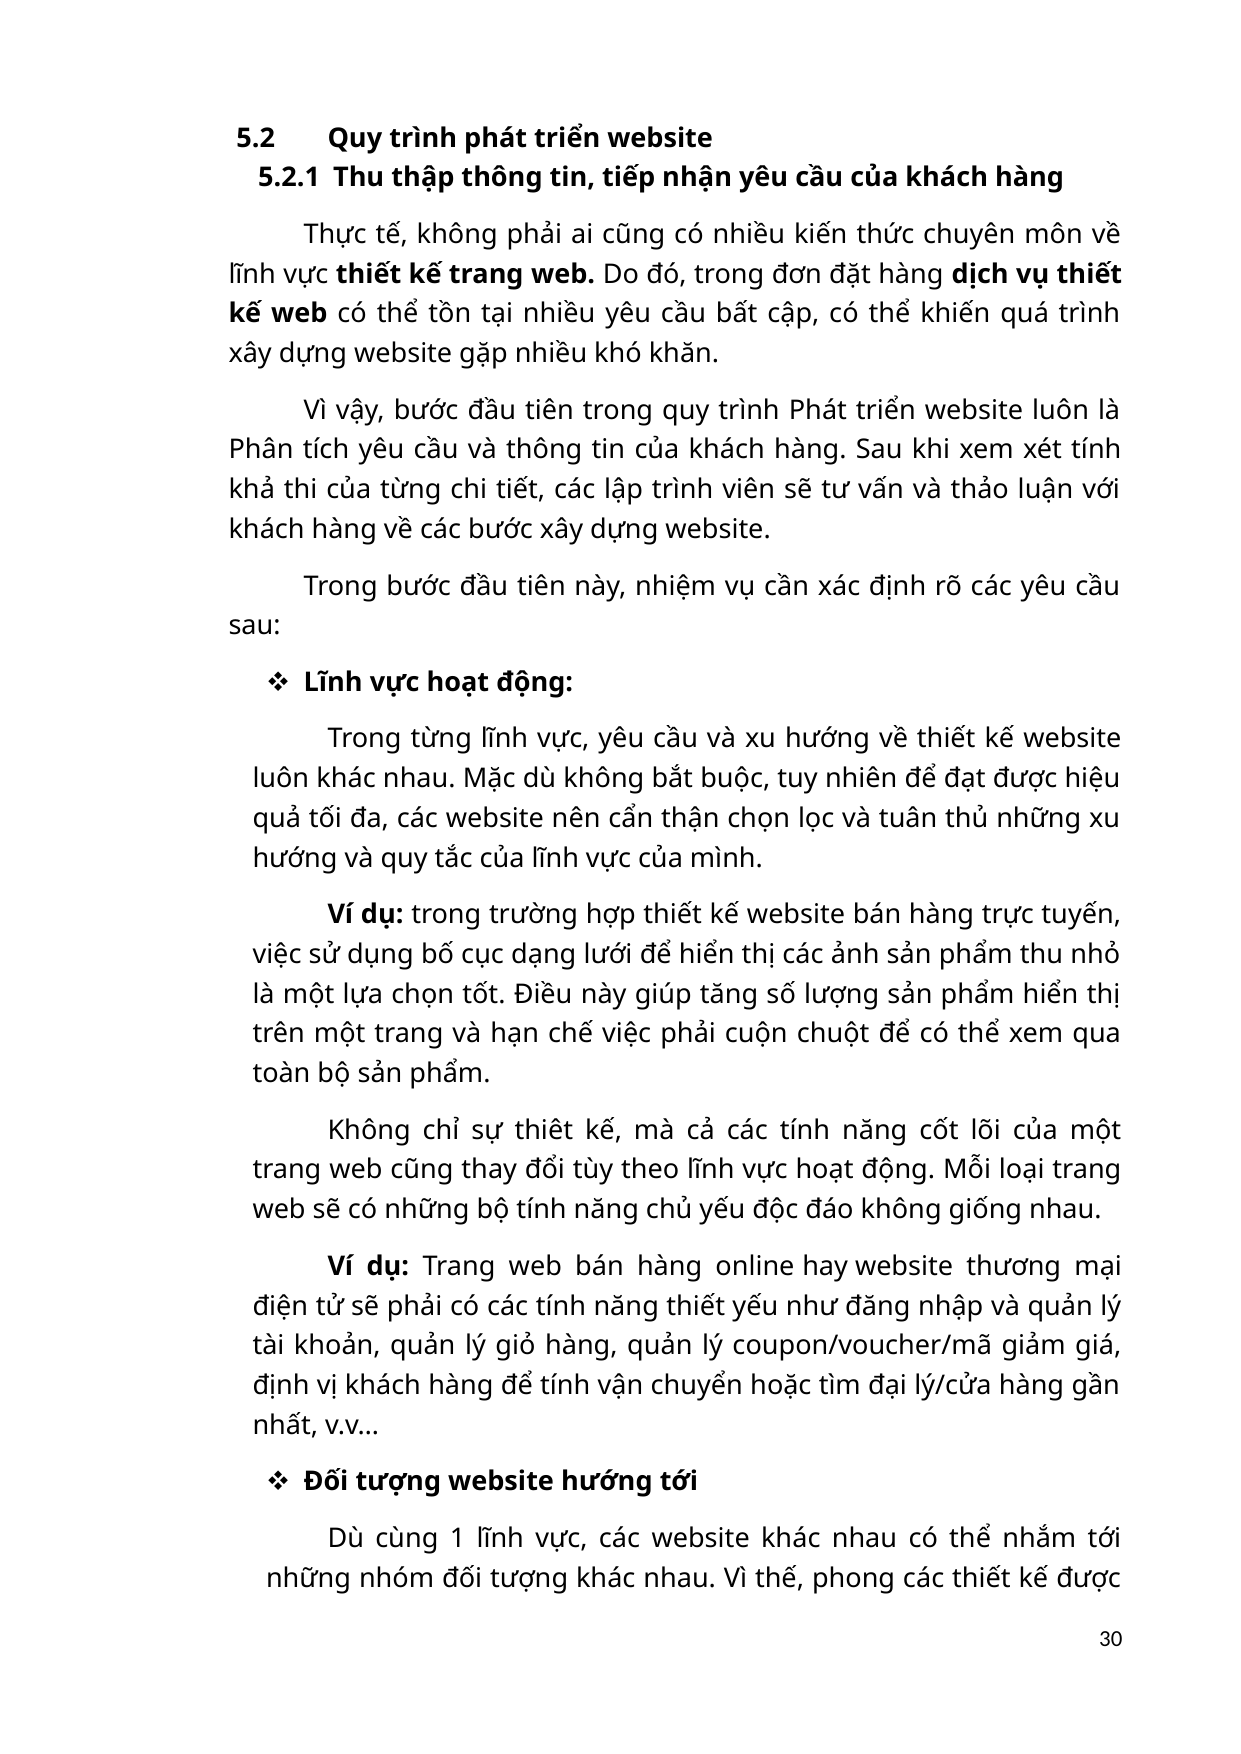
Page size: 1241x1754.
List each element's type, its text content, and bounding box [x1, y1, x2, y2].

text Thực tế, không phải ai cũng có nhiều kiến thức chuyên môn về lĩnh vực thiết kế trang web. Do đó, trong đơn đặt hàng dịch vụ thiết kế web có thể tồn tại nhiều yêu cầu bất cập, có thể khiến quá trình xây dựng website gặp nhiều khó khăn. [228, 214, 1122, 371]
text Trong bước đầu tiên này, nhiệm vụ cần xác định rõ các yêu cầu sau: [228, 566, 1122, 643]
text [266, 1518, 1122, 1595]
list Lĩnh vực hoạt động: [266, 662, 1122, 699]
list Thu thập thông tin, tiếp nhận yêu cầu của khách hàng [258, 158, 1122, 195]
list Đối tượng website hướng tới [266, 1462, 1122, 1499]
text Vì vậy, bước đầu tiên trong quy trình Phát triển website luôn là Phân tích yêu cầu và thông tin của khách hàng. Sau khi xem xét tính khả thi của từng chi tiết, các lập trình viên sẽ tư vấn và thảo luận với khách hàng về các bước xây dựng website. [228, 390, 1122, 546]
text Ví dụ: trong trường hợp thiết kế website bán hàng trực tuyến, việc sử dụng bố cục dạng lưới để hiển thị các ảnh sản phẩm thu nhỏ là một lựa chọn tốt. Điều này giúp tăng số lượng sản phẩm hiển thị trên một trang và hạn chế việc phải cuộn chuột để có thể xem qua toàn bộ sản phẩm. [252, 894, 1122, 1091]
text Không chỉ sự thiêt kế, mà cả các tính năng cốt lõi của một trang web cũng thay đổi tùy theo lĩnh vực hoạt động. Mỗi loại trang web sẽ có những bộ tính năng chủ yếu độc đáo không giống nhau. [252, 1110, 1122, 1227]
text Ví dụ: Trang web bán hàng online hay website thương mại điện tử sẽ phải có các tính năng thiết yếu như đăng nhập và quản lý tài khoản, quản lý giỏ hàng, quản lý coupon/voucher/mã giảm giá, định vị khách hàng để tính vận chuyển hoặc tìm đại lý/cửa hàng gần nhất, v.v… [252, 1246, 1122, 1442]
text Trong từng lĩnh vực, yêu cầu và xu hướng về thiết kế website luôn khác nhau. Mặc dù không bắt buộc, tuy nhiên để đạt được hiệu quả tối đa, các website nên cẩn thận chọn lọc và tuân thủ những xu hướng và quy tắc của lĩnh vực của mình. [252, 719, 1122, 875]
list Quy trình phát triển website [236, 118, 1122, 155]
